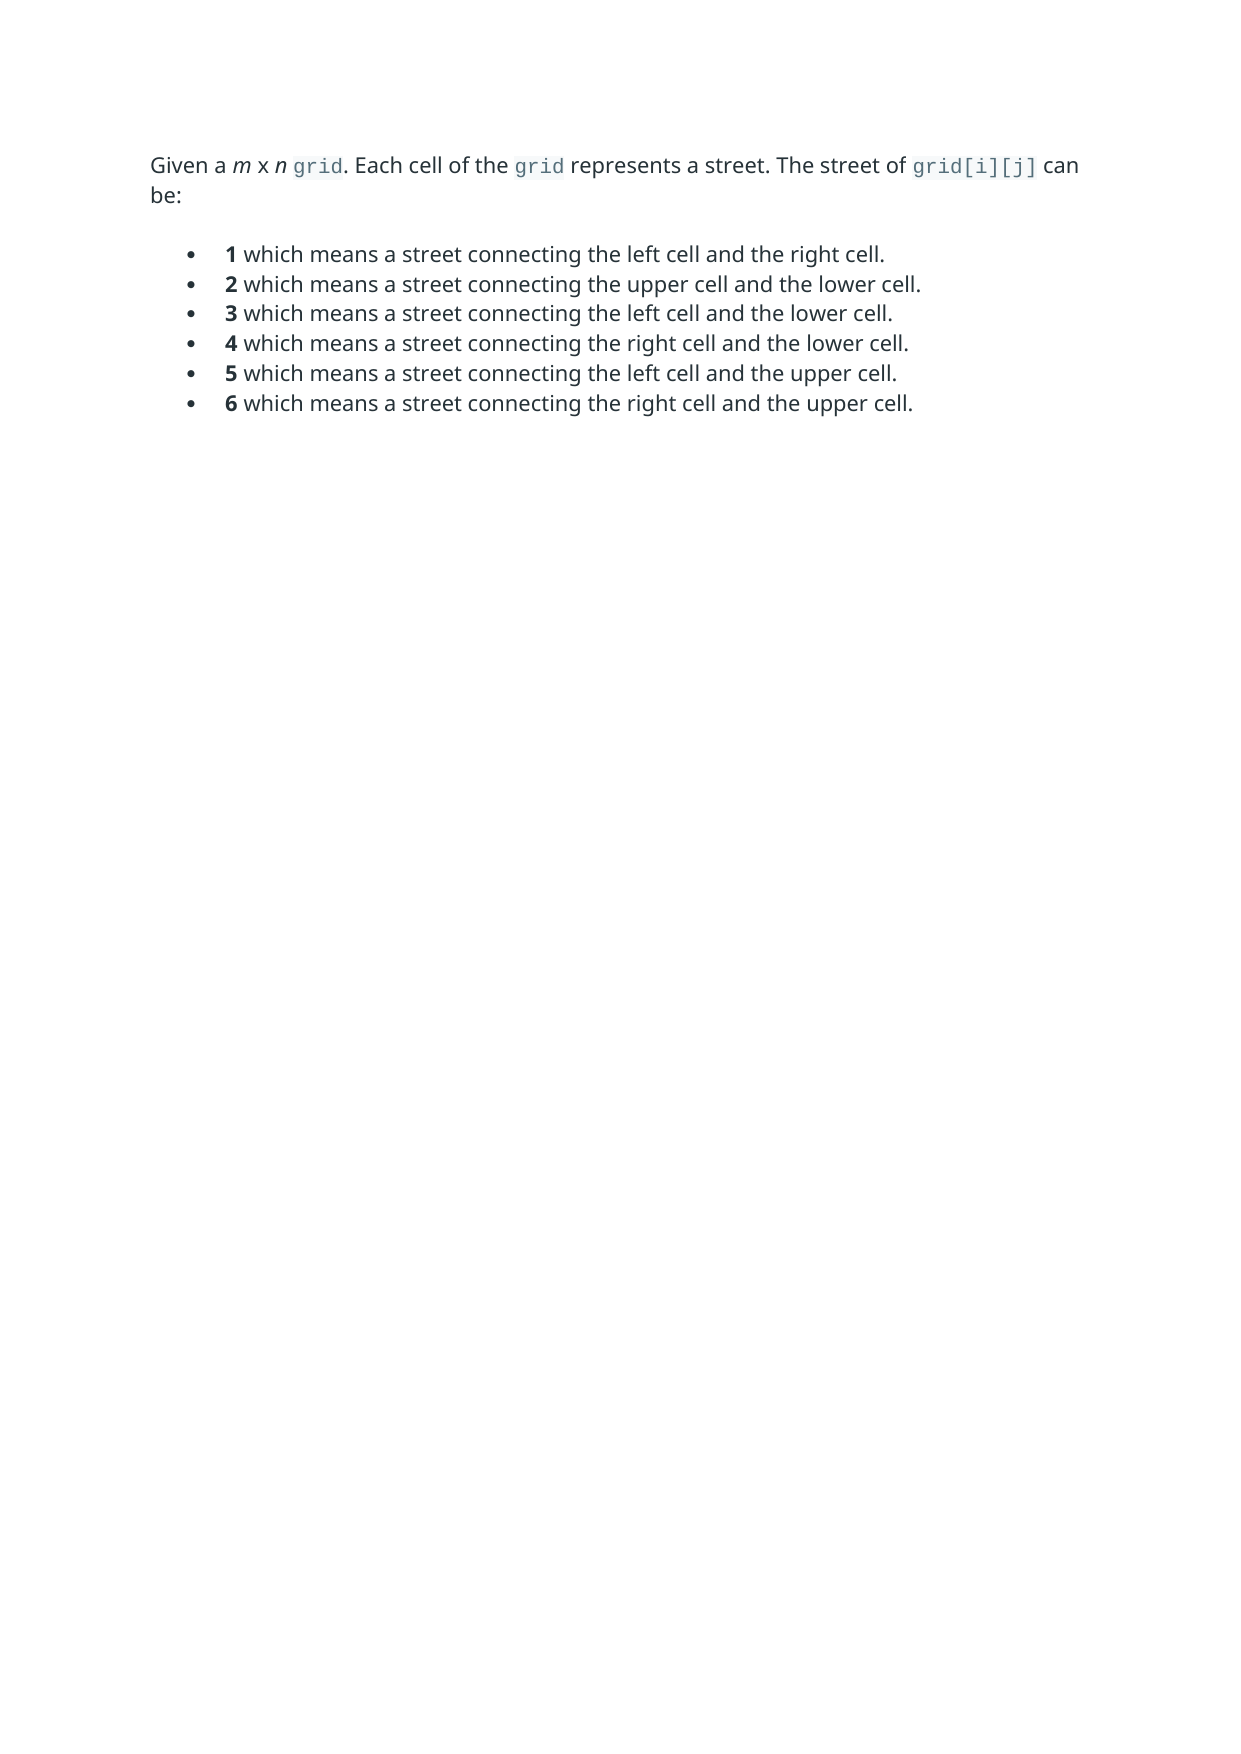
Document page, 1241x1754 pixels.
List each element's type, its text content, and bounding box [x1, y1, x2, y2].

list 3 which means a street connecting the left cell and the lower cell. [187, 298, 1090, 328]
list 5 which means a street connecting the left cell and the upper cell. [187, 358, 1090, 388]
list 1 which means a street connecting the left cell and the right cell. [187, 239, 1090, 268]
text Given a m x n grid. Each cell of the grid represents a street. The street of grid[i][j] can be: [182, 150, 1090, 209]
list 4 which means a street connecting the right cell and the lower cell. [187, 328, 1090, 358]
list 6 which means a street connecting the right cell and the upper cell. [187, 388, 1090, 417]
list 2 which means a street connecting the upper cell and the lower cell. [187, 268, 1090, 298]
